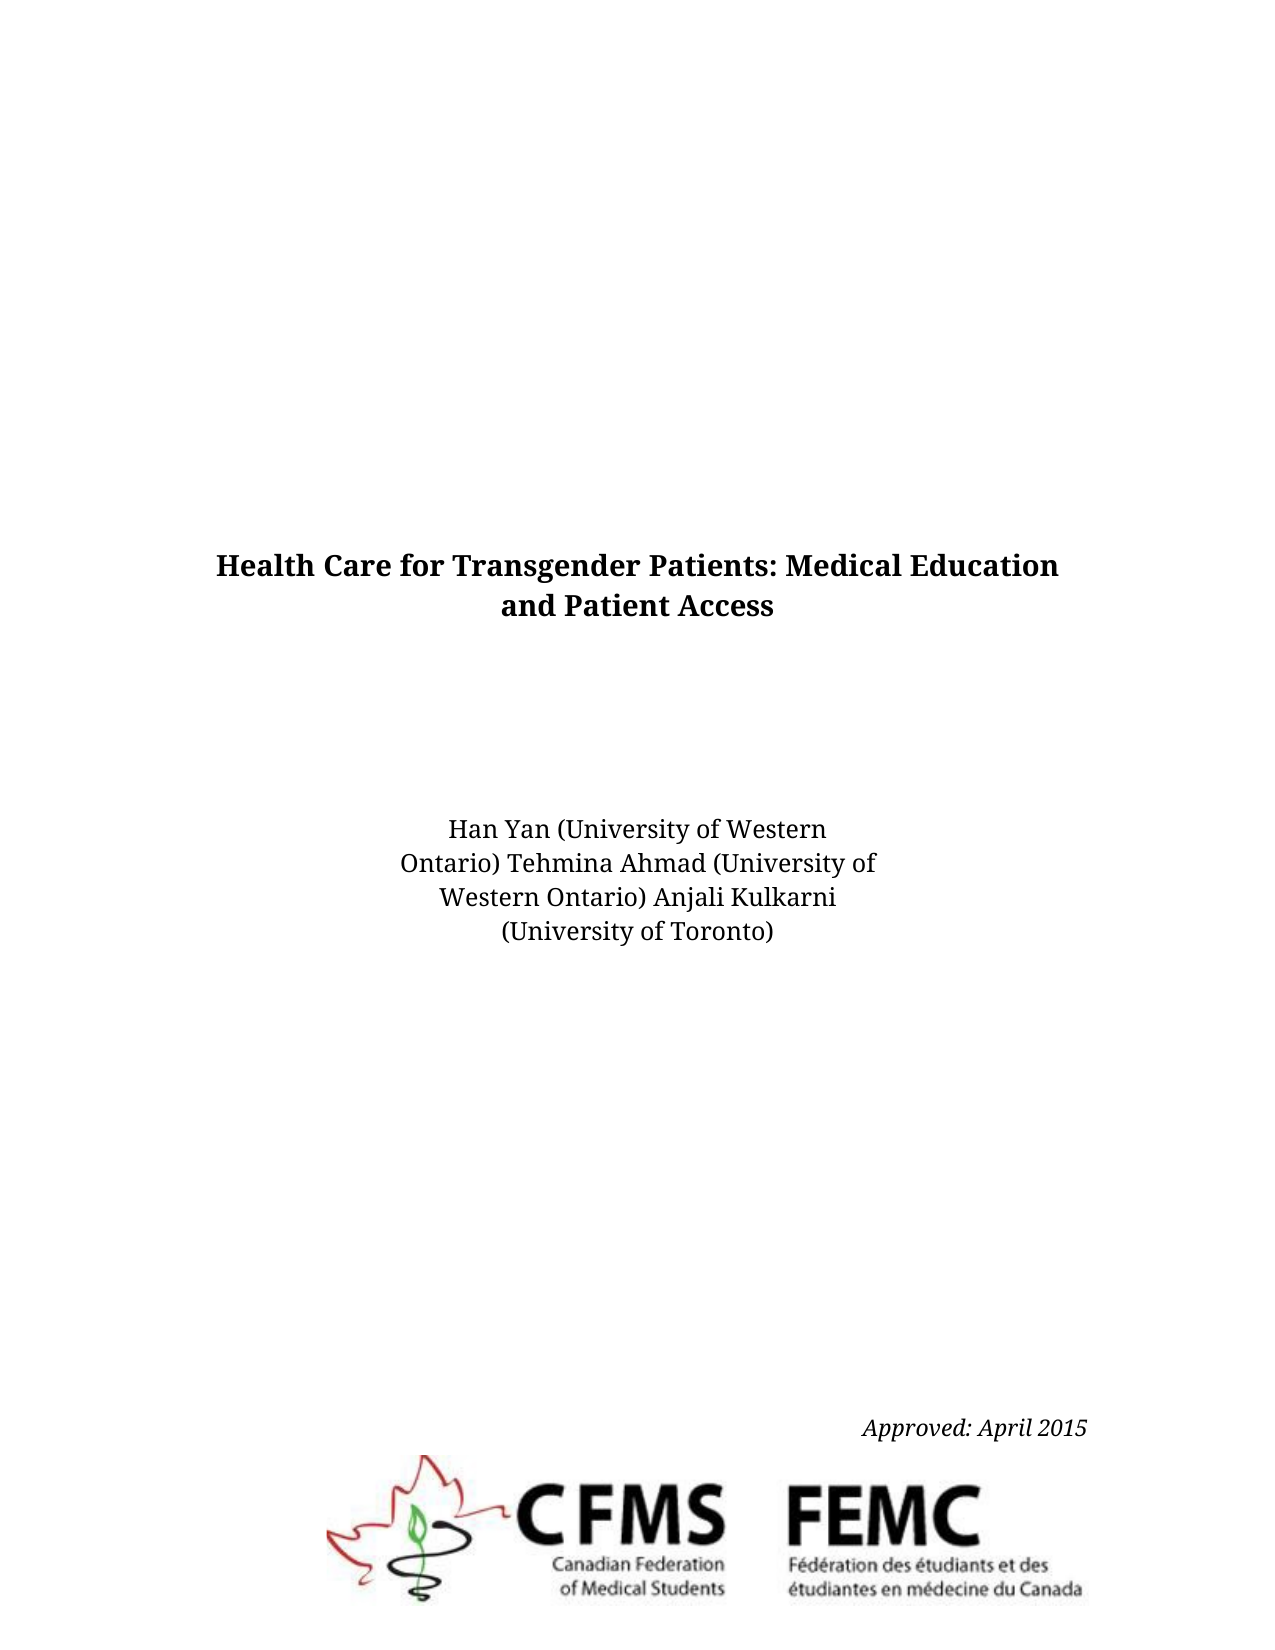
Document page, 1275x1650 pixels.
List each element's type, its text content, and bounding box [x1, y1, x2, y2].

text Approved: April 2015 [177, 1412, 1088, 1443]
subtitle Health Care for Transgender Patients: Medical Education and Patient Access [205, 545, 1069, 624]
text Han Yan (University of Western Ontario) Tehmina Ahmad (University of Western Ontario) Anjali Kulkarni (University of Toronto) [397, 812, 878, 948]
picture [326, 1455, 1090, 1606]
